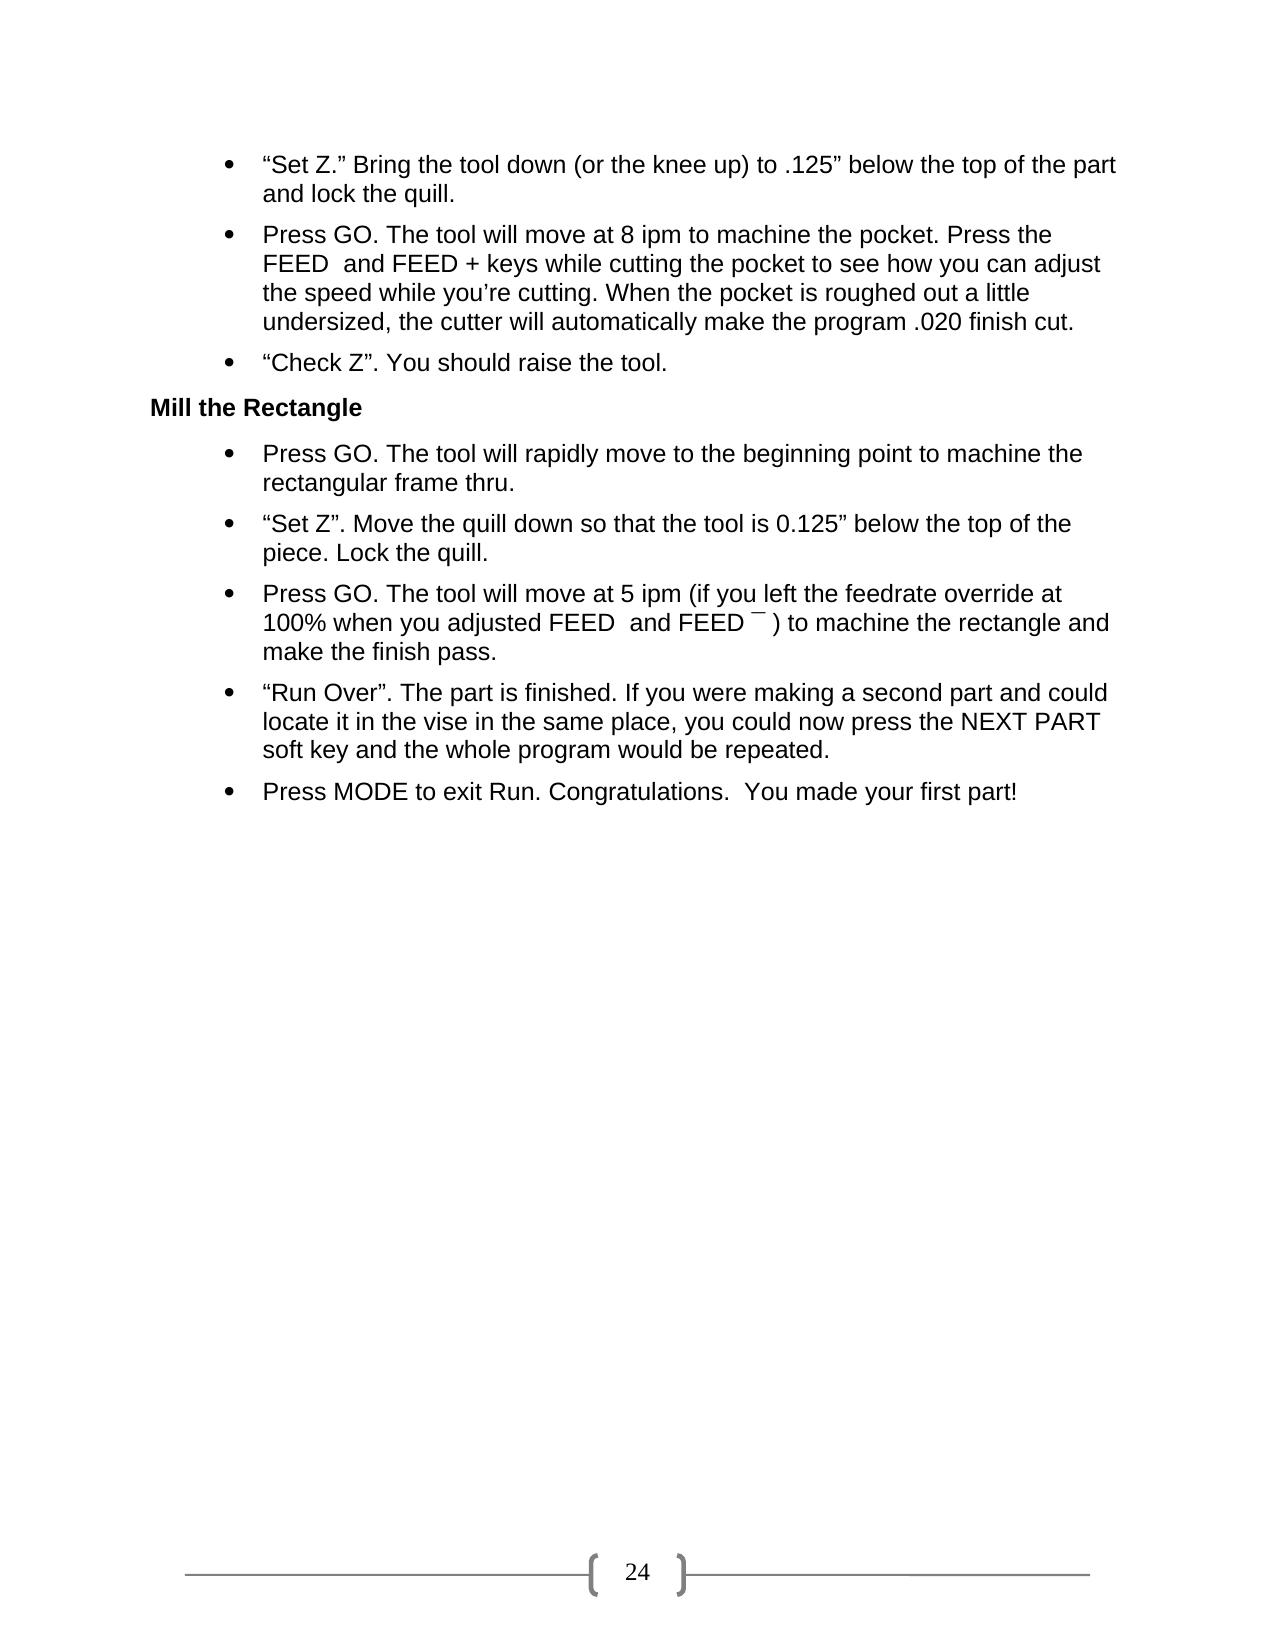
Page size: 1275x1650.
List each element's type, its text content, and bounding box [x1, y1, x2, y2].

list Press GO. The tool will rapidly move to the beginning point to machine the rectangular frame thru. [225, 439, 1125, 496]
list Press MODE to exit Run. Congratulations. You made your first part! [225, 777, 1125, 805]
list “Check Z”. You should raise the tool. [225, 348, 1125, 377]
list “Set Z.” Bring the tool down (or the knee up) to .125” below the top of the part and lock the quill. [225, 150, 1125, 208]
subtitle Mill the Rectangle [150, 393, 1125, 422]
list “Set Z”. Move the quill down so that the tool is 0.125” below the top of the piece. Lock the quill. [225, 509, 1125, 566]
list “Run Over”. The part is finished. If you were making a second part and could locate it in the vise in the same place, you could now press the NEXT PART soft key and the whole program would be repeated. [225, 678, 1125, 764]
list Press GO. The tool will move at 8 ipm to machine the pocket. Press the FEED ­ and FEED + keys while cutting the pocket to see how you can adjust the speed while you’re cutting. When the pocket is roughed out a little undersized, the cutter will automatically make the program .020 finish cut. [225, 220, 1125, 335]
list Press GO. The tool will move at 5 ipm (if you left the feedrate override at 100% when you adjusted FEED ­ and FEED ¯ ) to machine the rectangle and make the finish pass. [225, 579, 1125, 665]
